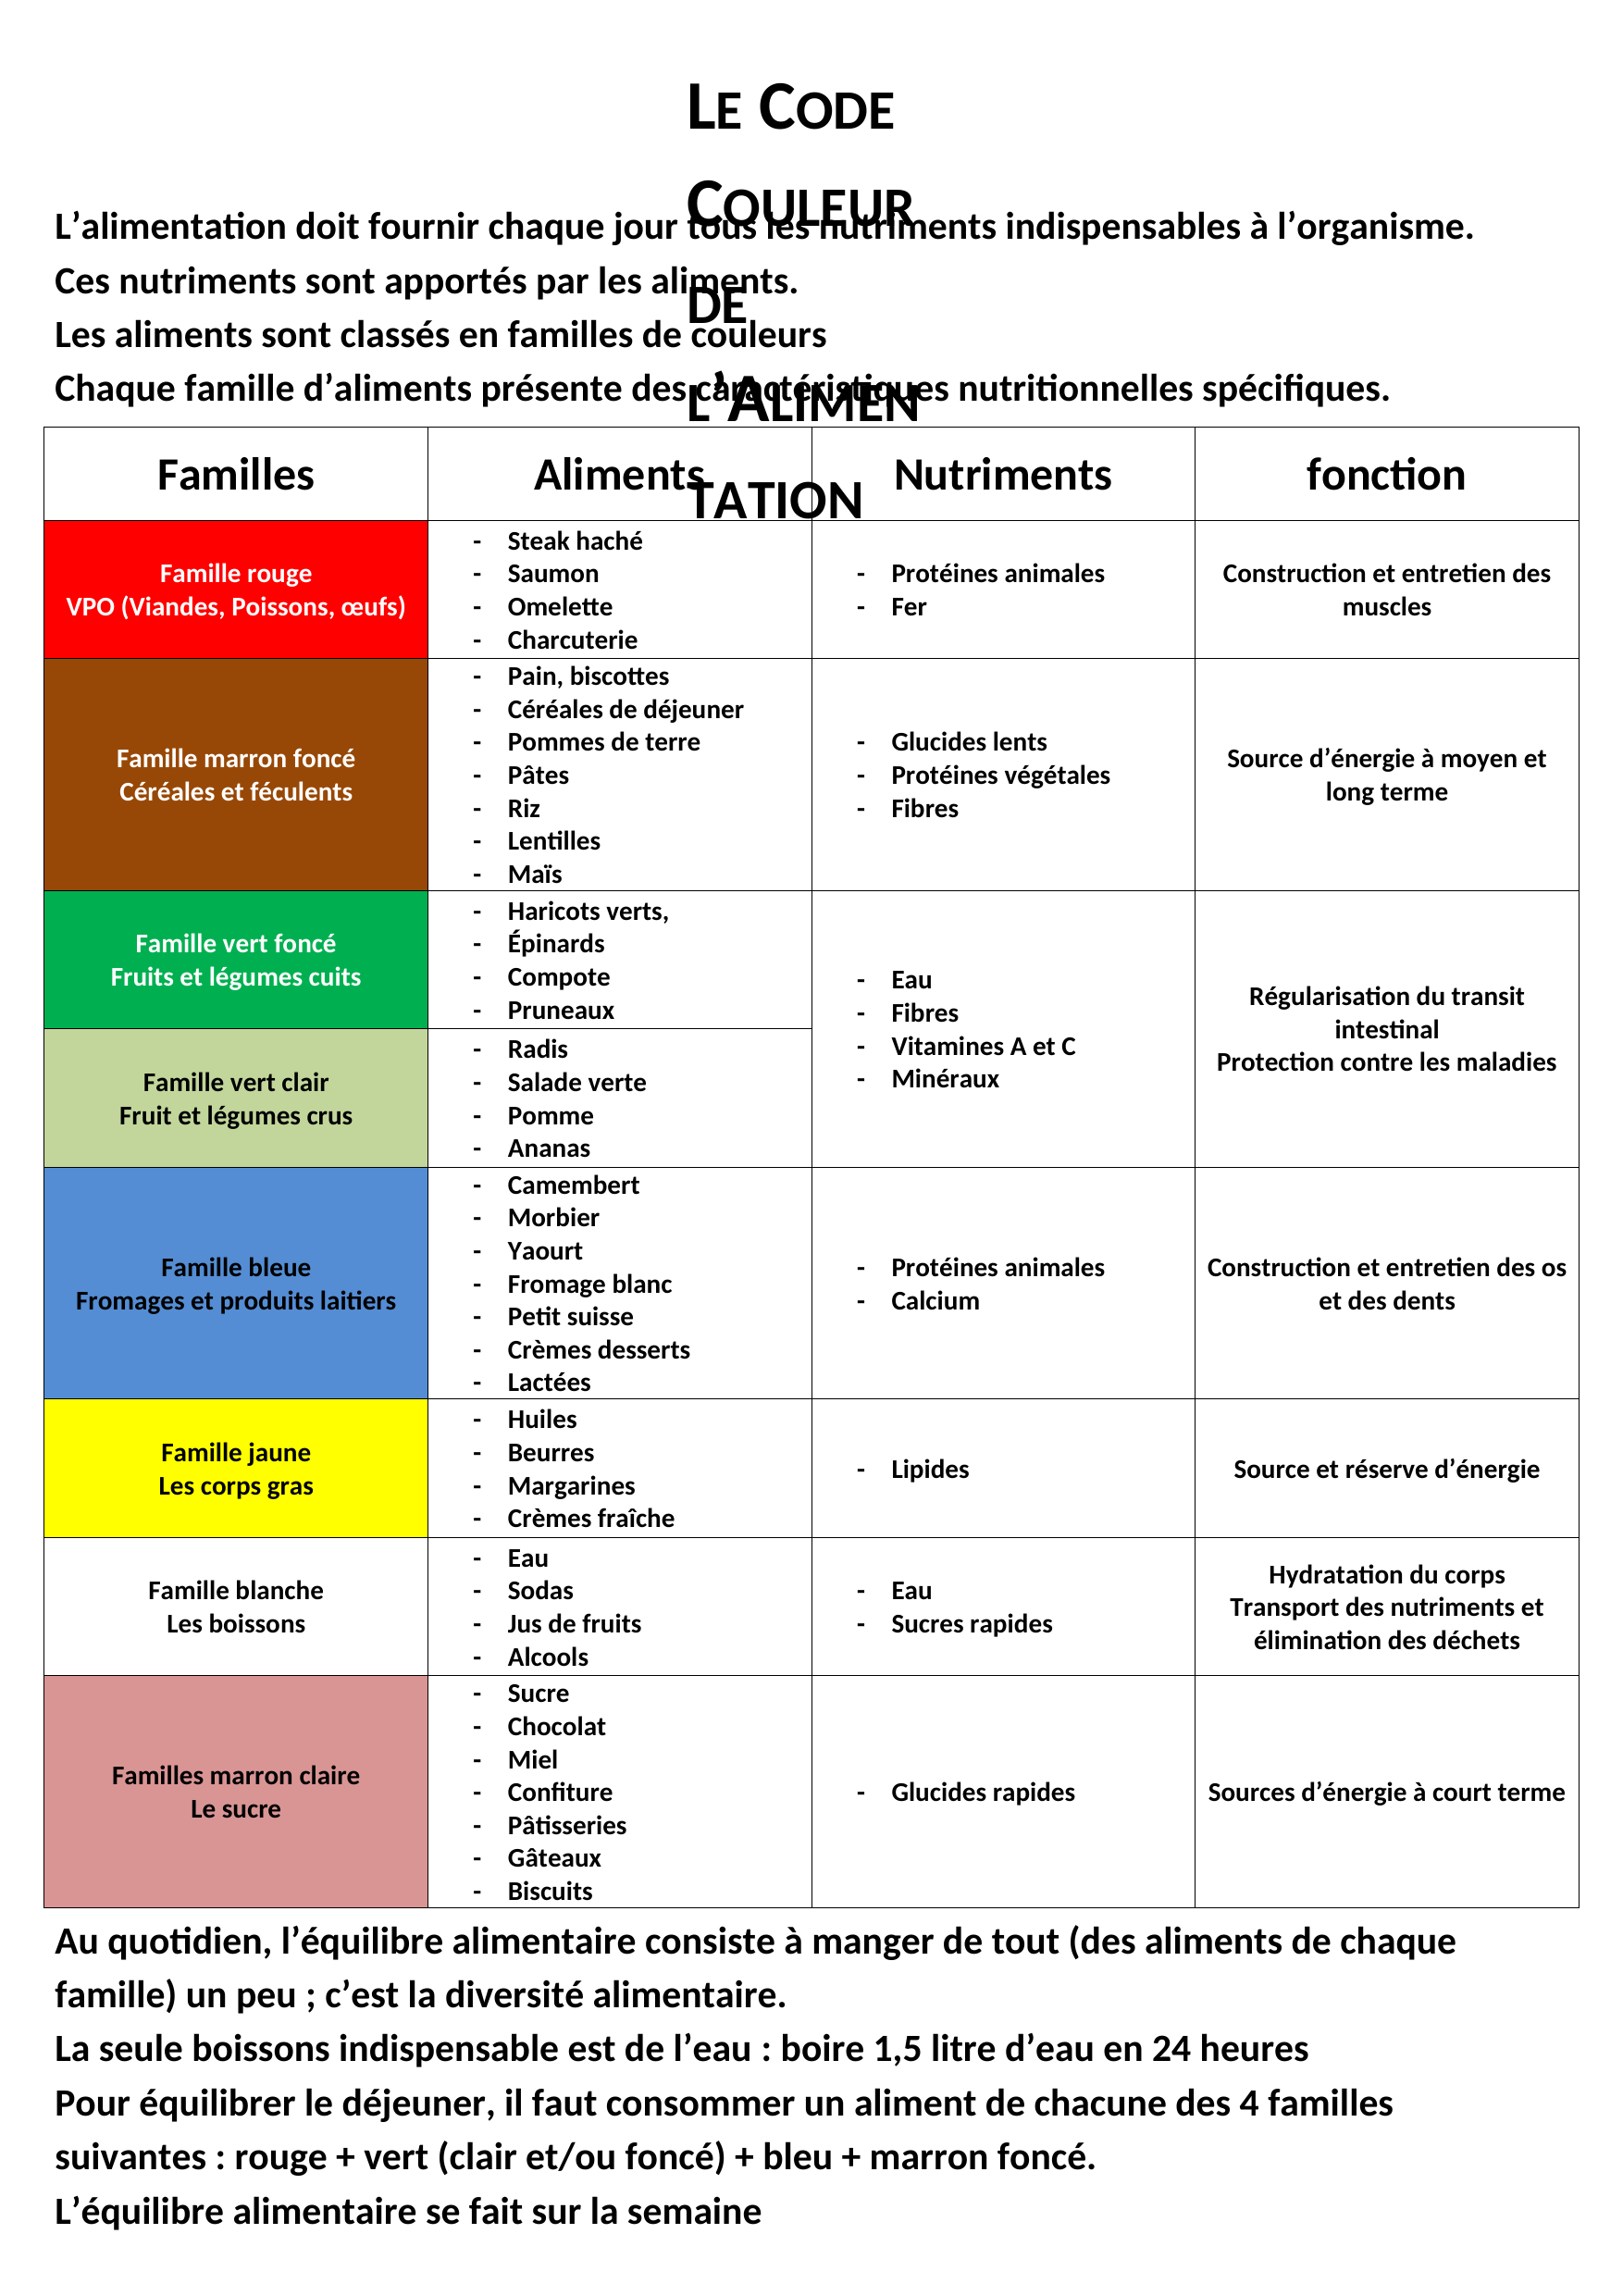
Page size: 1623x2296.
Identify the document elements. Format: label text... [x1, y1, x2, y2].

table_cell Sucre Chocolat Miel Confiture Pâtisseries Gâteaux Biscuits [428, 1676, 812, 1907]
table_cell Famille vert clair Fruit et légumes crus [44, 1029, 427, 1167]
table_header Aliments [428, 428, 812, 520]
text La seule boissons indispensable est de l’eau : boire 1,5 litre d’eau en 24 heures [55, 2024, 1568, 2071]
text Les aliments sont classés en familles de couleurs [55, 310, 1568, 357]
text Au quotidien, l’équilibre alimentaire consiste à manger de tout (des aliments de chaque famille) un peu ; c’est la diversité alimentaire. [55, 1917, 1568, 2017]
table_header Nutriments [812, 428, 1195, 520]
table_cell Glucides rapides [812, 1676, 1195, 1907]
table_cell Camembert Morbier Yaourt Fromage blanc Petit suisse Crèmes desserts Lactées [428, 1168, 812, 1398]
table_cell Source d’énergie à moyen et long terme [1196, 659, 1579, 890]
table_cell Eau Fibres Vitamines A et C Minéraux [812, 891, 1195, 1167]
table_header Familles [44, 428, 427, 520]
table_cell Steak haché Saumon Omelette Charcuterie [428, 521, 812, 658]
table_cell Famille vert foncé Fruits et légumes cuits [44, 891, 427, 1028]
text L’équilibre alimentaire se fait sur la semaine [55, 2187, 1568, 2233]
table_cell Protéines animales Fer [812, 521, 1195, 658]
table_cell Construction et entretien des os et des dents [1196, 1168, 1579, 1398]
table_cell Famille marron foncé Céréales et féculents [44, 659, 427, 890]
text Chaque famille d’aliments présente des caractéristiques nutritionnelles spécifiques. [55, 364, 1568, 411]
table_cell Radis Salade verte Pomme Ananas [428, 1029, 812, 1167]
table_cell Construction et entretien des muscles [1196, 521, 1579, 658]
table_header fonction [1196, 428, 1579, 520]
table_cell Régularisation du transit intestinal Protection contre les maladies [1196, 891, 1579, 1167]
table_cell Famille jaune Les corps gras [44, 1399, 427, 1537]
table_cell Glucides lents Protéines végétales Fibres [812, 659, 1195, 890]
table_cell Sources d’énergie à court terme [1196, 1676, 1579, 1907]
table_cell Haricots verts, Épinards Compote Pruneaux [428, 891, 812, 1028]
table_cell Famille bleue Fromages et produits laitiers [44, 1168, 427, 1398]
table_cell Eau Sucres rapides [812, 1538, 1195, 1675]
table_cell Huiles Beurres Margarines Crèmes fraîche [428, 1399, 812, 1537]
table_cell Eau Sodas Jus de fruits Alcools [428, 1538, 812, 1675]
table_cell Famille blanche Les boissons [44, 1538, 427, 1675]
table_cell Lipides [812, 1399, 1195, 1537]
text Ces nutriments sont apportés par les aliments. [55, 256, 1568, 303]
table_cell Protéines animales Calcium [812, 1168, 1195, 1398]
text Pour équilibrer le déjeuner, il faut consommer un aliment de chacune des 4 familles suivantes : rouge + vert (clair et/ou foncé) + bleu + marron foncé. [55, 2079, 1568, 2179]
table_cell Famille rouge VPO (Viandes, Poissons, œufs) [44, 521, 427, 658]
table_cell Pain, biscottes Céréales de déjeuner Pommes de terre Pâtes Riz Lentilles Maïs [428, 659, 812, 890]
table_cell Familles marron claire Le sucre [44, 1676, 427, 1907]
table_cell Hydratation du corps Transport des nutriments et élimination des déchets [1196, 1538, 1579, 1675]
table_cell Source et réserve d’énergie [1196, 1399, 1579, 1537]
text L’alimentation doit fournir chaque jour tous les nutriments indispensables à l’organisme. [55, 202, 1568, 249]
